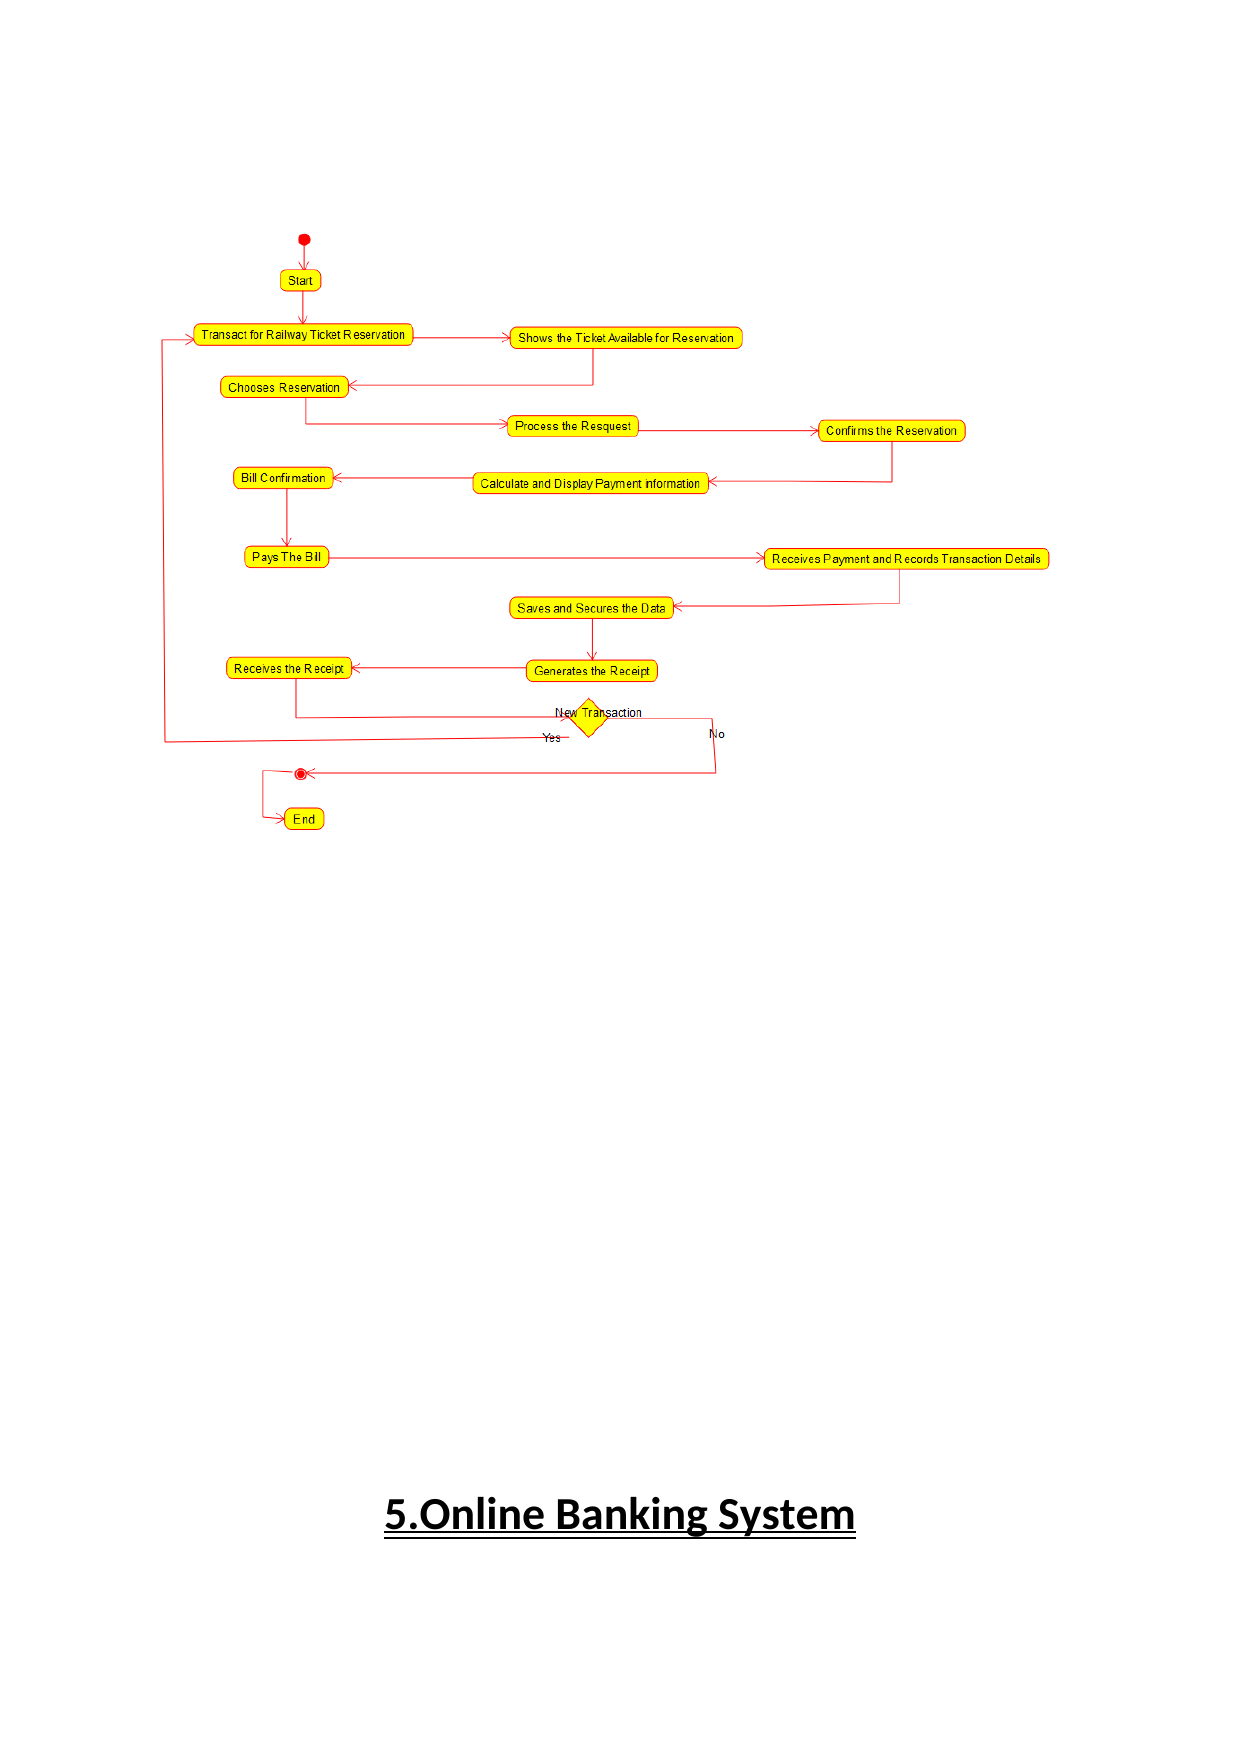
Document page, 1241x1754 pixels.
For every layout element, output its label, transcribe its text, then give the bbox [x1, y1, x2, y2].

text 5.Online Banking System [150, 1484, 1090, 1541]
picture [150, 227, 1091, 850]
